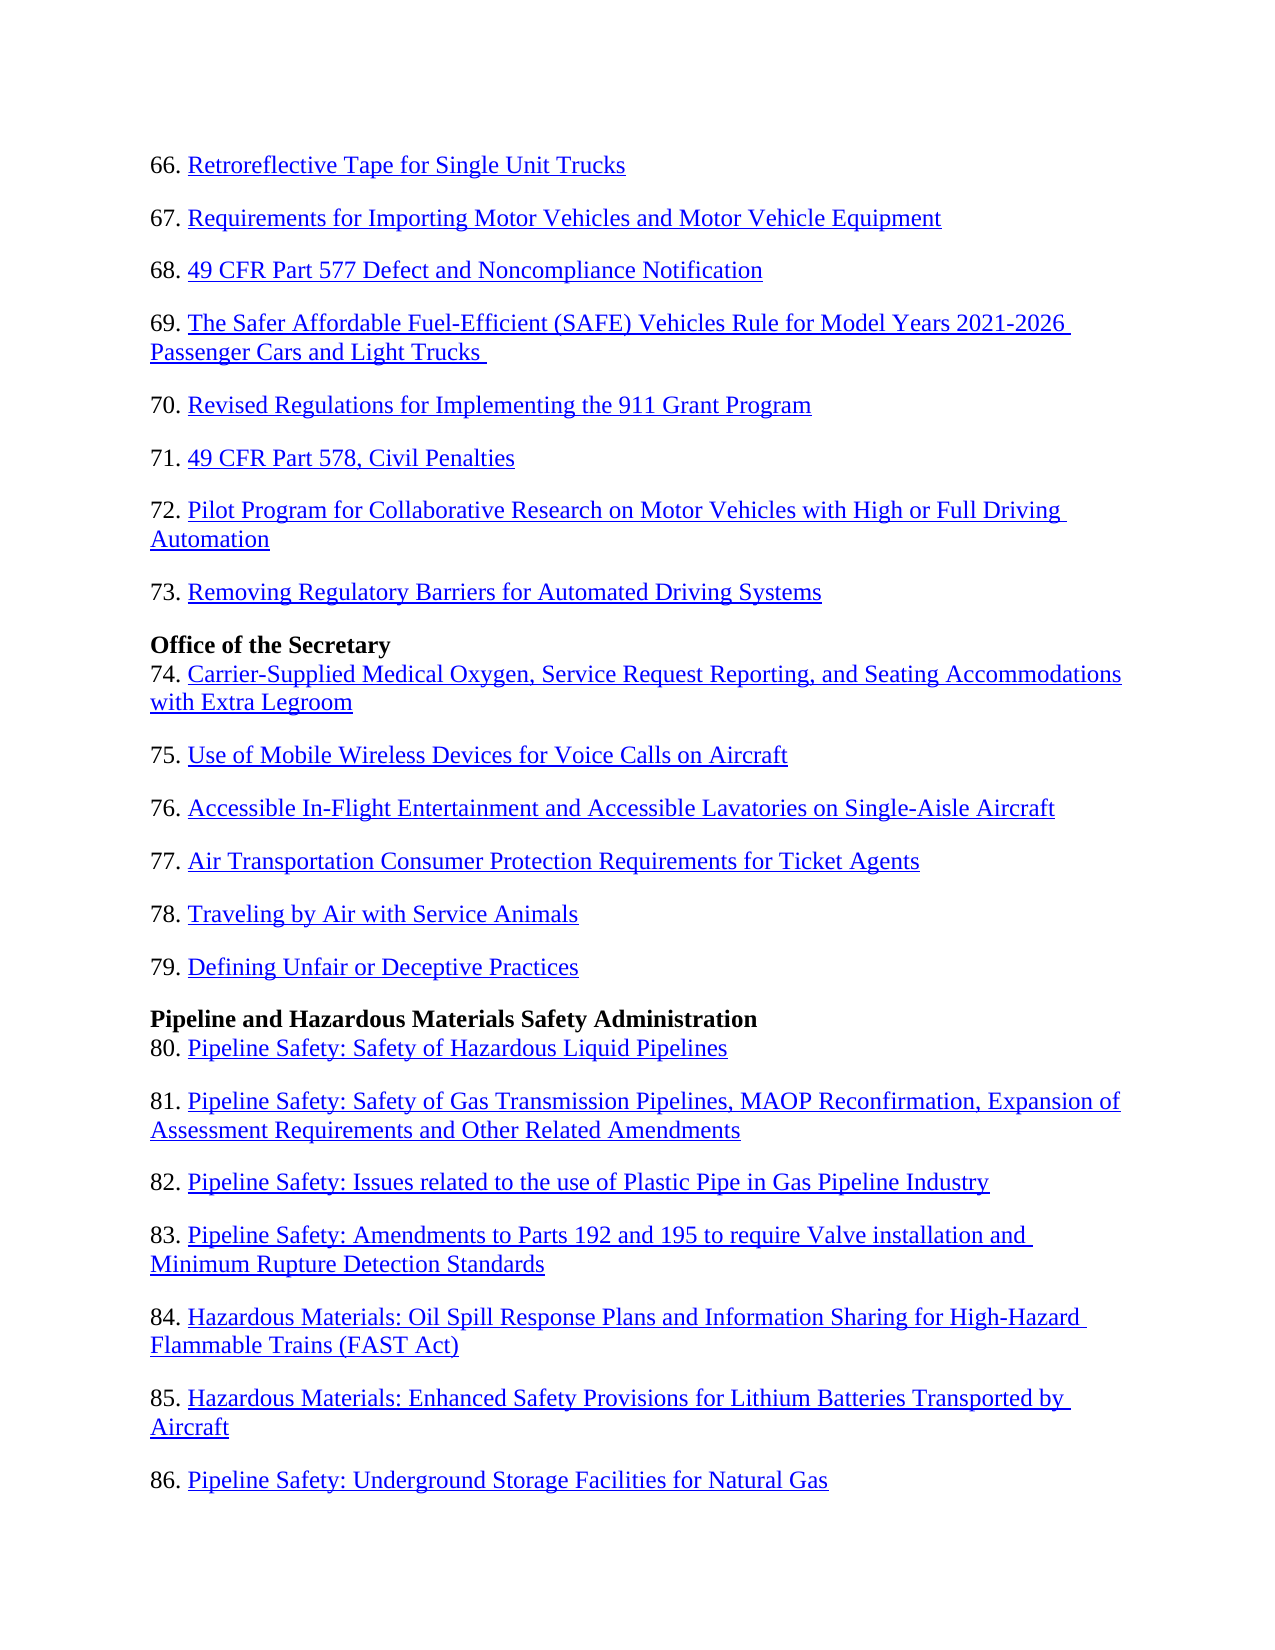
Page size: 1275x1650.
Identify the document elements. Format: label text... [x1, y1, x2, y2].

text Office of the Secretary [150, 630, 1125, 659]
text 70. Revised Regulations for Implementing the 911 Grant Program [150, 390, 1125, 419]
text 81. Pipeline Safety: Safety of Gas Transmission Pipelines, MAOP Reconfirmation, Expansion of Assessment Requirements and Other Related Amendments [150, 1086, 1125, 1143]
text 83. Pipeline Safety: Amendments to Parts 192 and 195 to require Valve installation and Minimum Rupture Detection Standards [150, 1220, 1125, 1278]
text 79. Defining Unfair or Deceptive Practices [150, 952, 1125, 980]
text 80. Pipeline Safety: Safety of Hazardous Liquid Pipelines [150, 1033, 1125, 1062]
text 66. Retroreflective Tape for Single Unit Trucks [150, 150, 1125, 179]
text 69. The Safer Affordable Fuel-Efficient (SAFE) Vehicles Rule for Model Years 2021-2026 Passenger Cars and Light Trucks [150, 308, 1125, 366]
text 72. Pilot Program for Collaborative Research on Motor Vehicles with High or Full Driving Automation [150, 496, 1125, 553]
text 68. 49 CFR Part 577 Defect and Noncompliance Notification [150, 256, 1125, 284]
text 82. Pipeline Safety: Issues related to the use of Plastic Pipe in Gas Pipeline Industry [150, 1167, 1125, 1196]
text 75. Use of Mobile Wireless Devices for Voice Calls on Aircraft [150, 740, 1125, 769]
text 67. Requirements for Importing Motor Vehicles and Motor Vehicle Equipment [150, 203, 1125, 232]
text 73. Removing Regulatory Barriers for Automated Driving Systems [150, 577, 1125, 606]
text 86. Pipeline Safety: Underground Storage Facilities for Natural Gas [150, 1465, 1125, 1494]
text 71. 49 CFR Part 578, Civil Penalties [150, 443, 1125, 472]
text 77. Air Transportation Consumer Protection Requirements for Ticket Agents [150, 846, 1125, 875]
text 78. Traveling by Air with Service Animals [150, 899, 1125, 927]
text Pipeline and Hazardous Materials Safety Administration [150, 1004, 1125, 1033]
text 84. Hazardous Materials: Oil Spill Response Plans and Information Sharing for High-Hazard Flammable Trains (FAST Act) [150, 1302, 1125, 1359]
text 74. Carrier-Supplied Medical Oxygen, Service Request Reporting, and Seating Accommodations with Extra Legroom [150, 659, 1125, 716]
text 85. Hazardous Materials: Enhanced Safety Provisions for Lithium Batteries Transported by Aircraft [150, 1383, 1125, 1441]
text 76. Accessible In-Flight Entertainment and Accessible Lavatories on Single-Aisle Aircraft [150, 793, 1125, 822]
